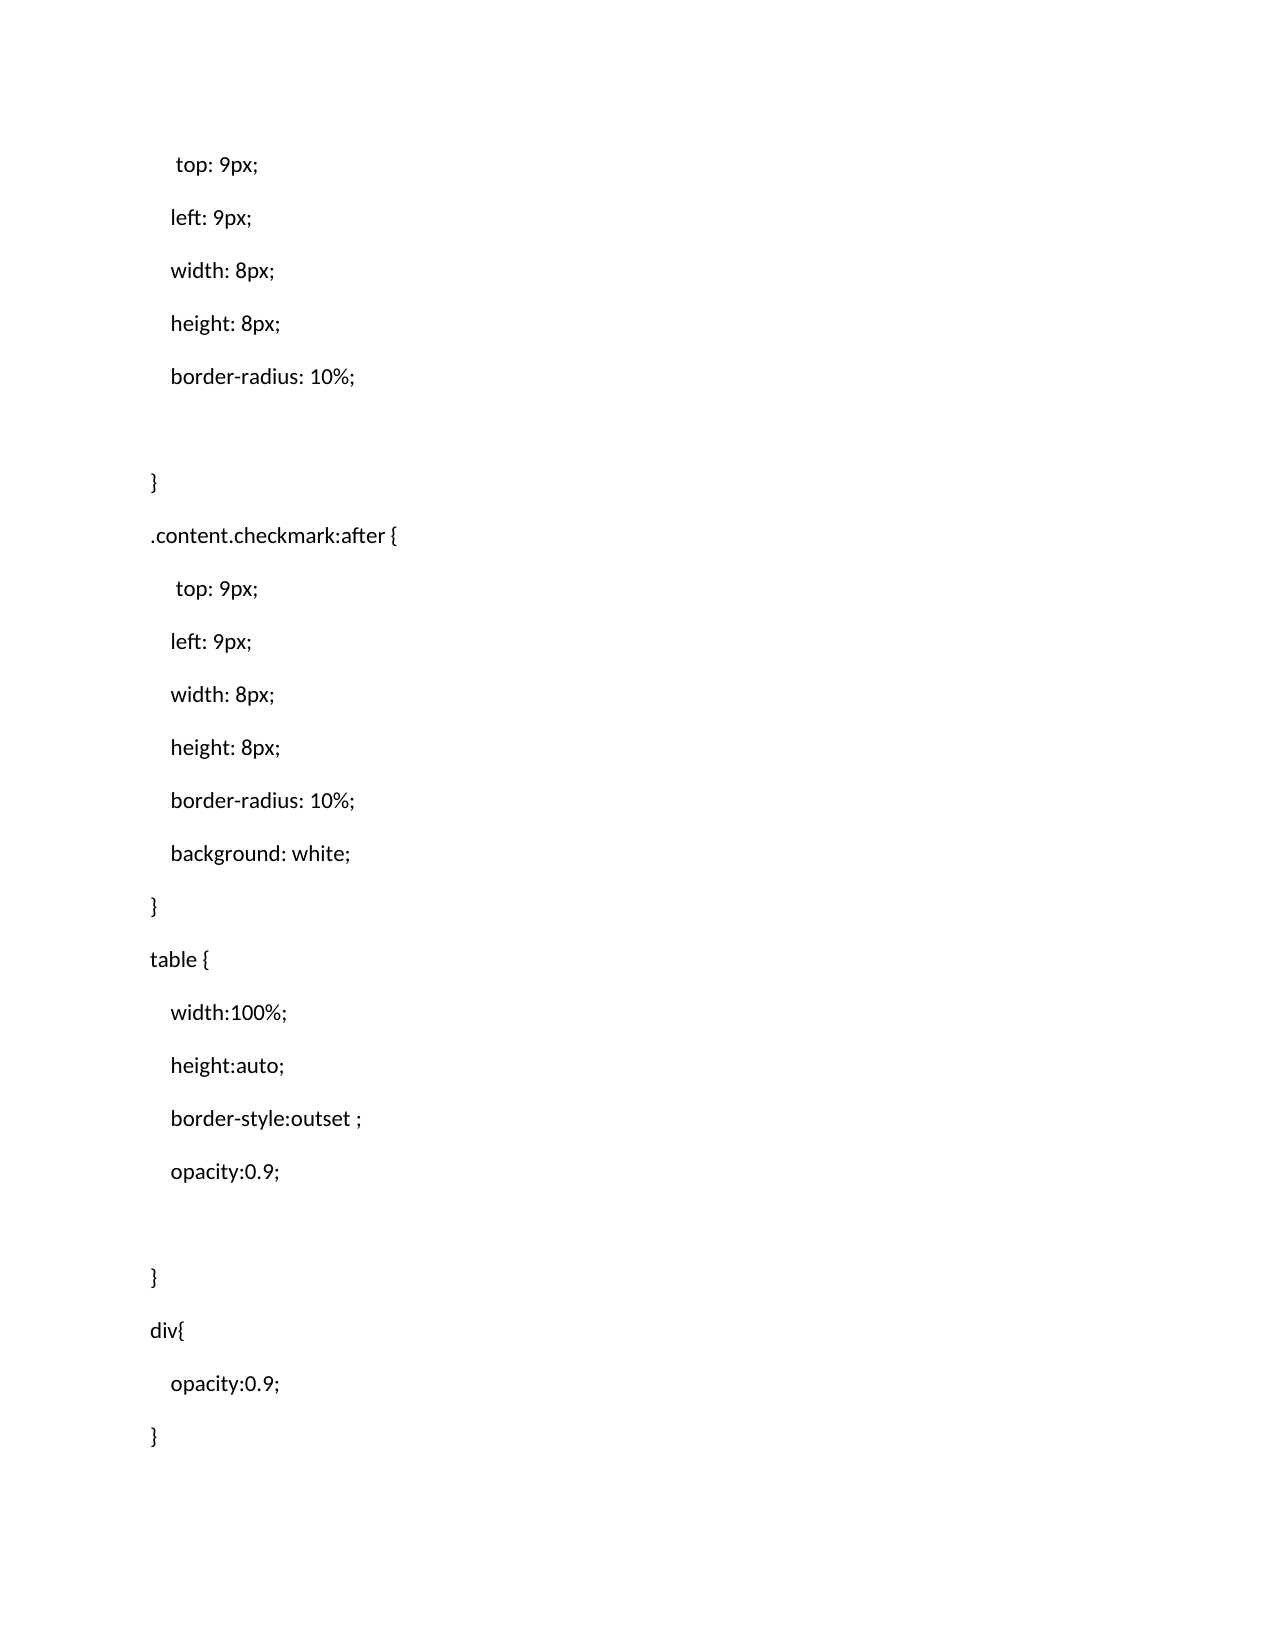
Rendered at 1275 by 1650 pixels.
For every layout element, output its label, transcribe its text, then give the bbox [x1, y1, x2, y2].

text background: white; [150, 839, 1125, 867]
text width: 8px; [150, 256, 1125, 284]
text height: 8px; [150, 733, 1125, 761]
text table { [150, 945, 1125, 973]
text top: 9px; [150, 150, 1125, 178]
text } [150, 468, 1125, 496]
text height: 8px; [150, 309, 1125, 337]
text opacity:0.9; [150, 1157, 1125, 1185]
text left: 9px; [150, 627, 1125, 655]
text border-radius: 10%; [150, 362, 1125, 390]
text div{ [150, 1316, 1125, 1344]
text border-radius: 10%; [150, 786, 1125, 814]
text } [150, 892, 1125, 920]
text left: 9px; [150, 203, 1125, 231]
text opacity:0.9; [150, 1369, 1125, 1397]
text } [150, 1263, 1125, 1291]
text .content.checkmark:after { [150, 521, 1125, 549]
text top: 9px; [150, 574, 1125, 602]
text } [150, 1422, 1125, 1451]
text height:auto; [150, 1051, 1125, 1079]
text border-style:outset ; [150, 1104, 1125, 1132]
text width: 8px; [150, 680, 1125, 708]
text width:100%; [150, 998, 1125, 1026]
